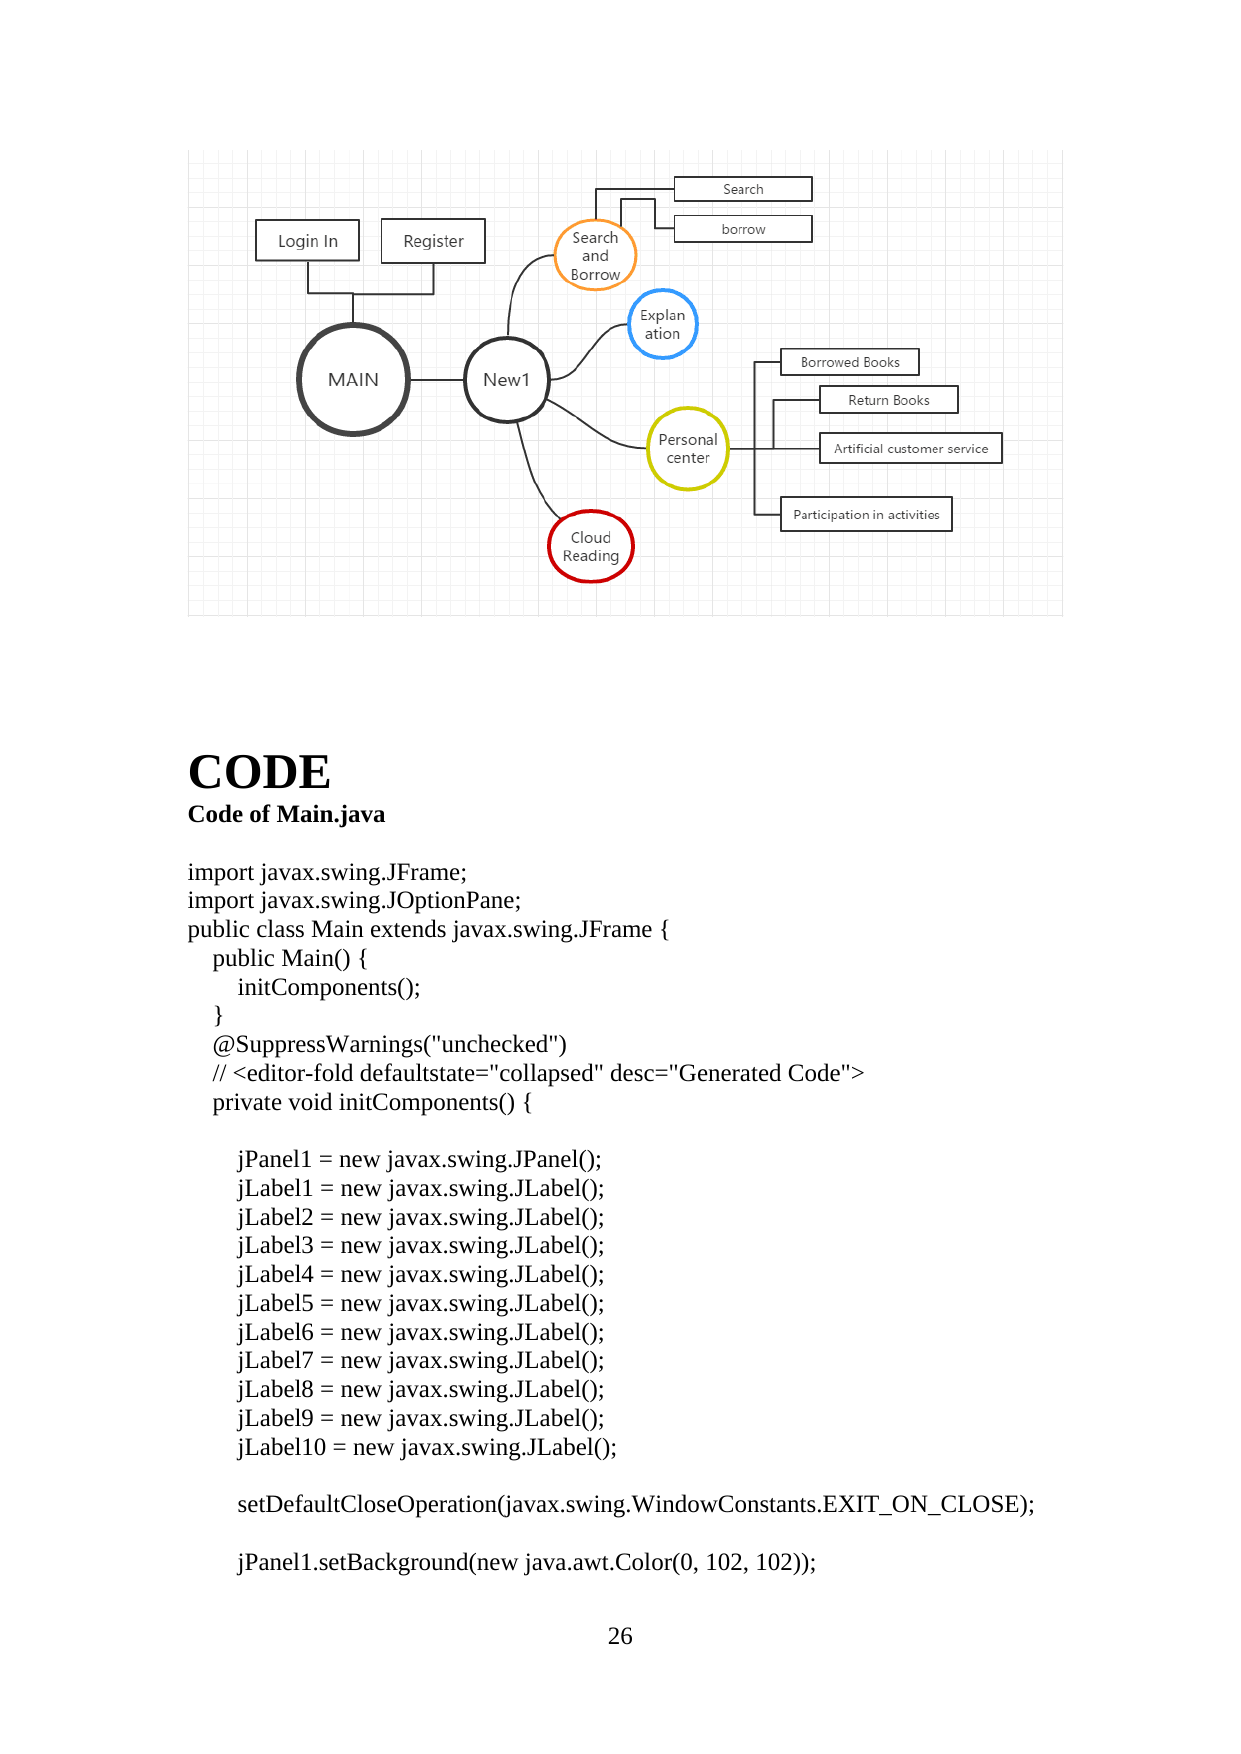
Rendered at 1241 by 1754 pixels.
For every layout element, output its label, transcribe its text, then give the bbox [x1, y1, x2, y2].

text import javax.swing.JFrame; [187, 857, 1053, 885]
text @SuppressWarnings("unchecked") [187, 1029, 1053, 1058]
picture [187, 150, 1064, 617]
text private void initComponents() { [187, 1087, 1053, 1115]
text jPanel1 = new javax.swing.JPanel(); [187, 1144, 1053, 1173]
text CODE [187, 742, 1053, 799]
text public class Main extends javax.swing.JFrame { [187, 914, 1053, 943]
text jLabel8 = new javax.swing.JLabel(); [187, 1374, 1053, 1403]
text public Main() { [187, 943, 1053, 972]
text jLabel3 = new javax.swing.JLabel(); [187, 1230, 1053, 1259]
text jLabel7 = new javax.swing.JLabel(); [187, 1345, 1053, 1374]
text jLabel5 = new javax.swing.JLabel(); [187, 1288, 1053, 1317]
text jLabel4 = new javax.swing.JLabel(); [187, 1259, 1053, 1288]
text jLabel9 = new javax.swing.JLabel(); [187, 1403, 1053, 1432]
text jPanel1.setBackground(new java.awt.Color(0, 102, 102)); [187, 1547, 1053, 1575]
text Code of Main.java [187, 799, 1053, 828]
text initComponents(); [187, 972, 1053, 1000]
text jLabel2 = new javax.swing.JLabel(); [187, 1202, 1053, 1230]
text jLabel10 = new javax.swing.JLabel(); [187, 1432, 1053, 1460]
text import javax.swing.JOptionPane; [187, 885, 1053, 914]
text setDefaultCloseOperation(javax.swing.WindowConstants.EXIT_ON_CLOSE); [187, 1489, 1053, 1518]
text // <editor-fold defaultstate="collapsed" desc="Generated Code"> [187, 1058, 1053, 1087]
text } [187, 1000, 1053, 1029]
text jLabel1 = new javax.swing.JLabel(); [187, 1173, 1053, 1202]
text jLabel6 = new javax.swing.JLabel(); [187, 1317, 1053, 1345]
